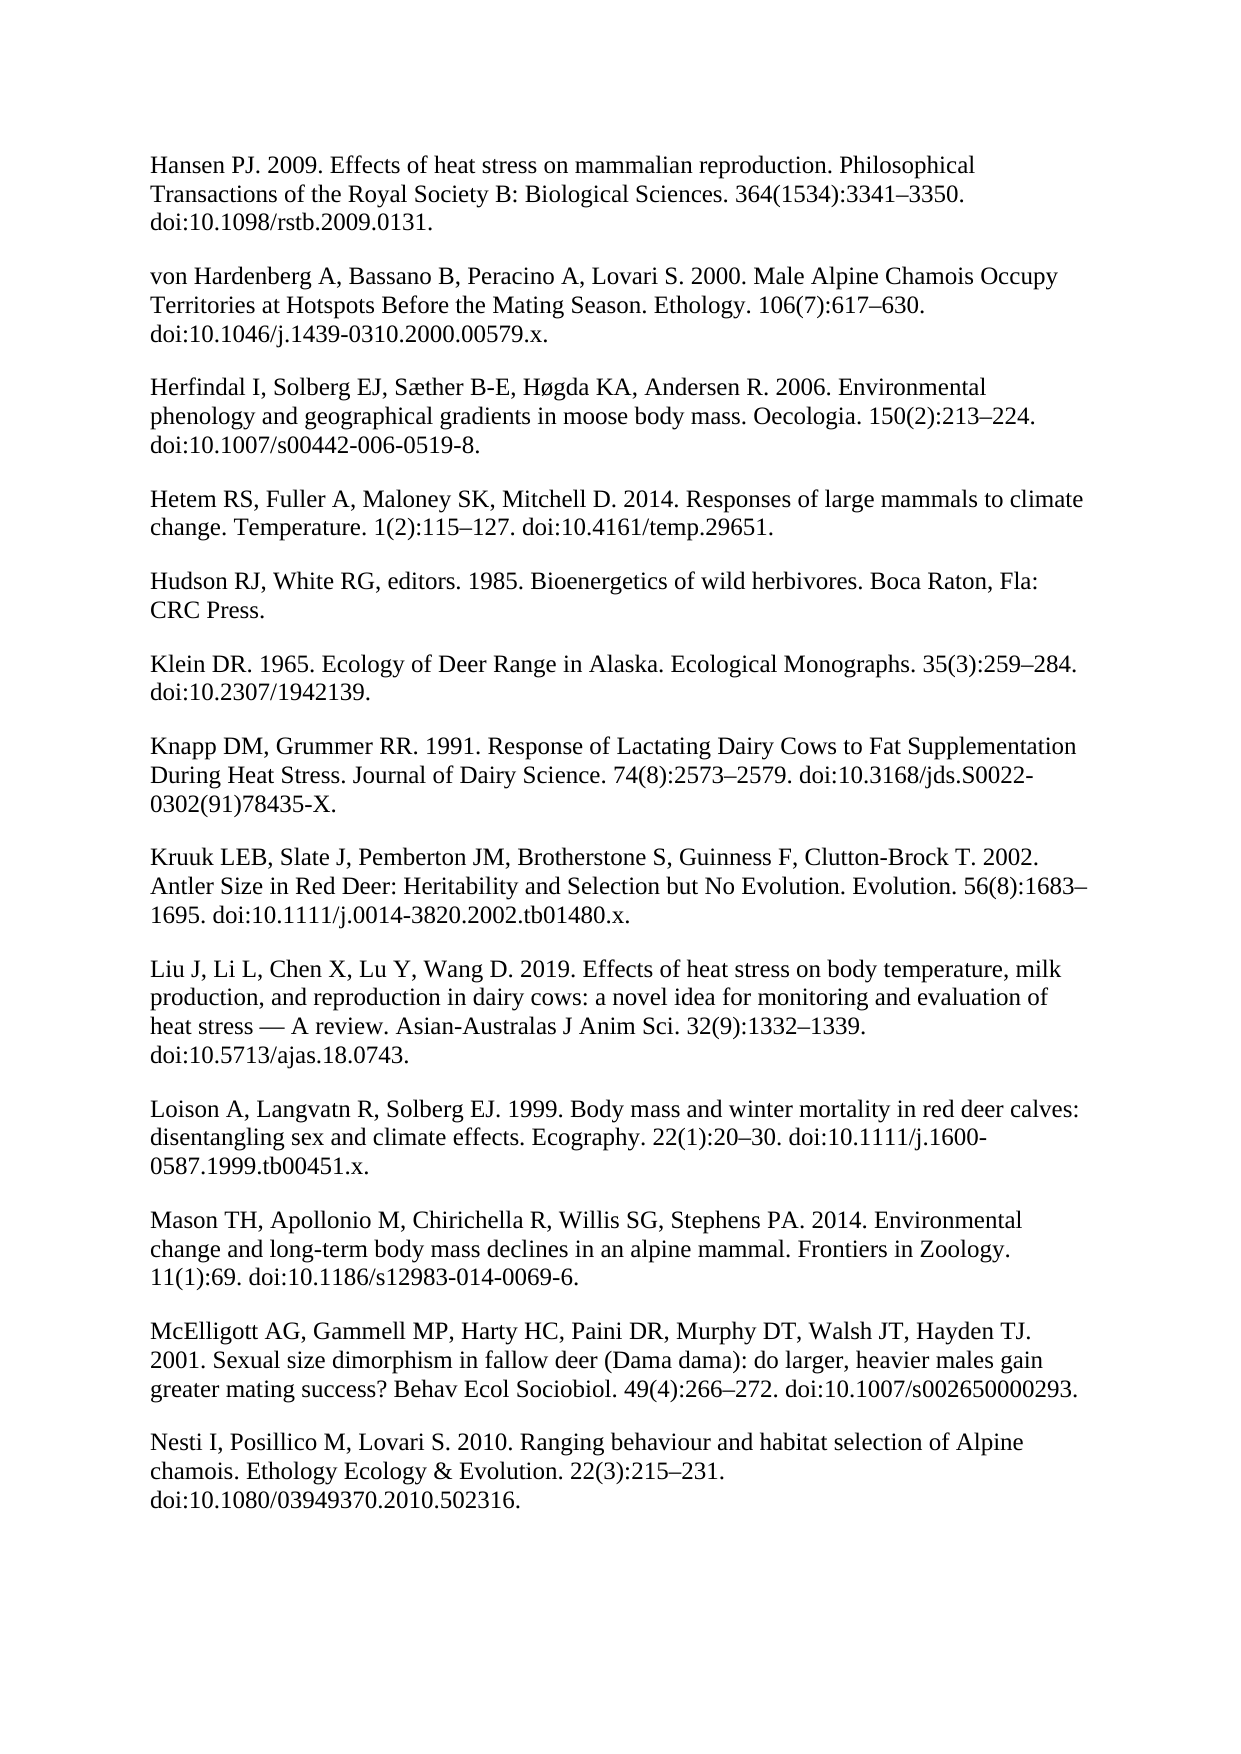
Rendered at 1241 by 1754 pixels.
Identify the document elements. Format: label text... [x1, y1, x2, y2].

text von Hardenberg A, Bassano B, Peracino A, Lovari S. 2000. Male Alpine Chamois Occupy Territories at Hotspots Before the Mating Season. Ethology. 106(7):617–630. doi:10.1046/j.1439-0310.2000.00579.x. [150, 261, 1090, 347]
text Kruuk LEB, Slate J, Pemberton JM, Brotherstone S, Guinness F, Clutton-Brock T. 2002. Antler Size in Red Deer: Heritability and Selection but No Evolution. Evolution. 56(8):1683–1695. doi:10.1111/j.0014-3820.2002.tb01480.x. [150, 842, 1090, 929]
text Klein DR. 1965. Ecology of Deer Range in Alaska. Ecological Monographs. 35(3):259–284. doi:10.2307/1942139. [150, 649, 1090, 706]
text Herfindal I, Solberg EJ, Sæther B-E, Høgda KA, Andersen R. 2006. Environmental phenology and geographical gradients in moose body mass. Oecologia. 150(2):213–224. doi:10.1007/s00442-006-0519-8. [150, 372, 1090, 459]
text Loison A, Langvatn R, Solberg EJ. 1999. Body mass and winter mortality in red deer calves: disentangling sex and climate effects. Ecography. 22(1):20–30. doi:10.1111/j.1600-0587.1999.tb00451.x. [150, 1094, 1090, 1180]
text Hetem RS, Fuller A, Maloney SK, Mitchell D. 2014. Responses of large mammals to climate change. Temperature. 1(2):115–127. doi:10.4161/temp.29651. [150, 484, 1090, 541]
text Hudson RJ, White RG, editors. 1985. Bioenergetics of wild herbivores. Boca Raton, Fla: CRC Press. [150, 566, 1090, 624]
text Knapp DM, Grummer RR. 1991. Response of Lactating Dairy Cows to Fat Supplementation During Heat Stress. Journal of Dairy Science. 74(8):2573–2579. doi:10.3168/jds.S0022-0302(91)78435-X. [150, 731, 1090, 817]
text Nesti I, Posillico M, Lovari S. 2010. Ranging behaviour and habitat selection of Alpine chamois. Ethology Ecology & Evolution. 22(3):215–231. doi:10.1080/03949370.2010.502316. [150, 1427, 1090, 1514]
text Liu J, Li L, Chen X, Lu Y, Wang D. 2019. Effects of heat stress on body temperature, milk production, and reproduction in dairy cows: a novel idea for monitoring and evaluation of heat stress — A review. Asian-Australas J Anim Sci. 32(9):1332–1339. doi:10.5713/ajas.18.0743. [150, 954, 1090, 1069]
text McElligott AG, Gammell MP, Harty HC, Paini DR, Murphy DT, Walsh JT, Hayden TJ. 2001. Sexual size dimorphism in fallow deer (Dama dama): do larger, heavier males gain greater mating success? Behav Ecol Sociobiol. 49(4):266–272. doi:10.1007/s002650000293. [150, 1316, 1090, 1402]
text Hansen PJ. 2009. Effects of heat stress on mammalian reproduction. Philosophical Transactions of the Royal Society B: Biological Sciences. 364(1534):3341–3350. doi:10.1098/rstb.2009.0131. [150, 150, 1090, 236]
text Mason TH, Apollonio M, Chirichella R, Willis SG, Stephens PA. 2014. Environmental change and long-term body mass declines in an alpine mammal. Frontiers in Zoology. 11(1):69. doi:10.1186/s12983-014-0069-6. [150, 1205, 1090, 1291]
